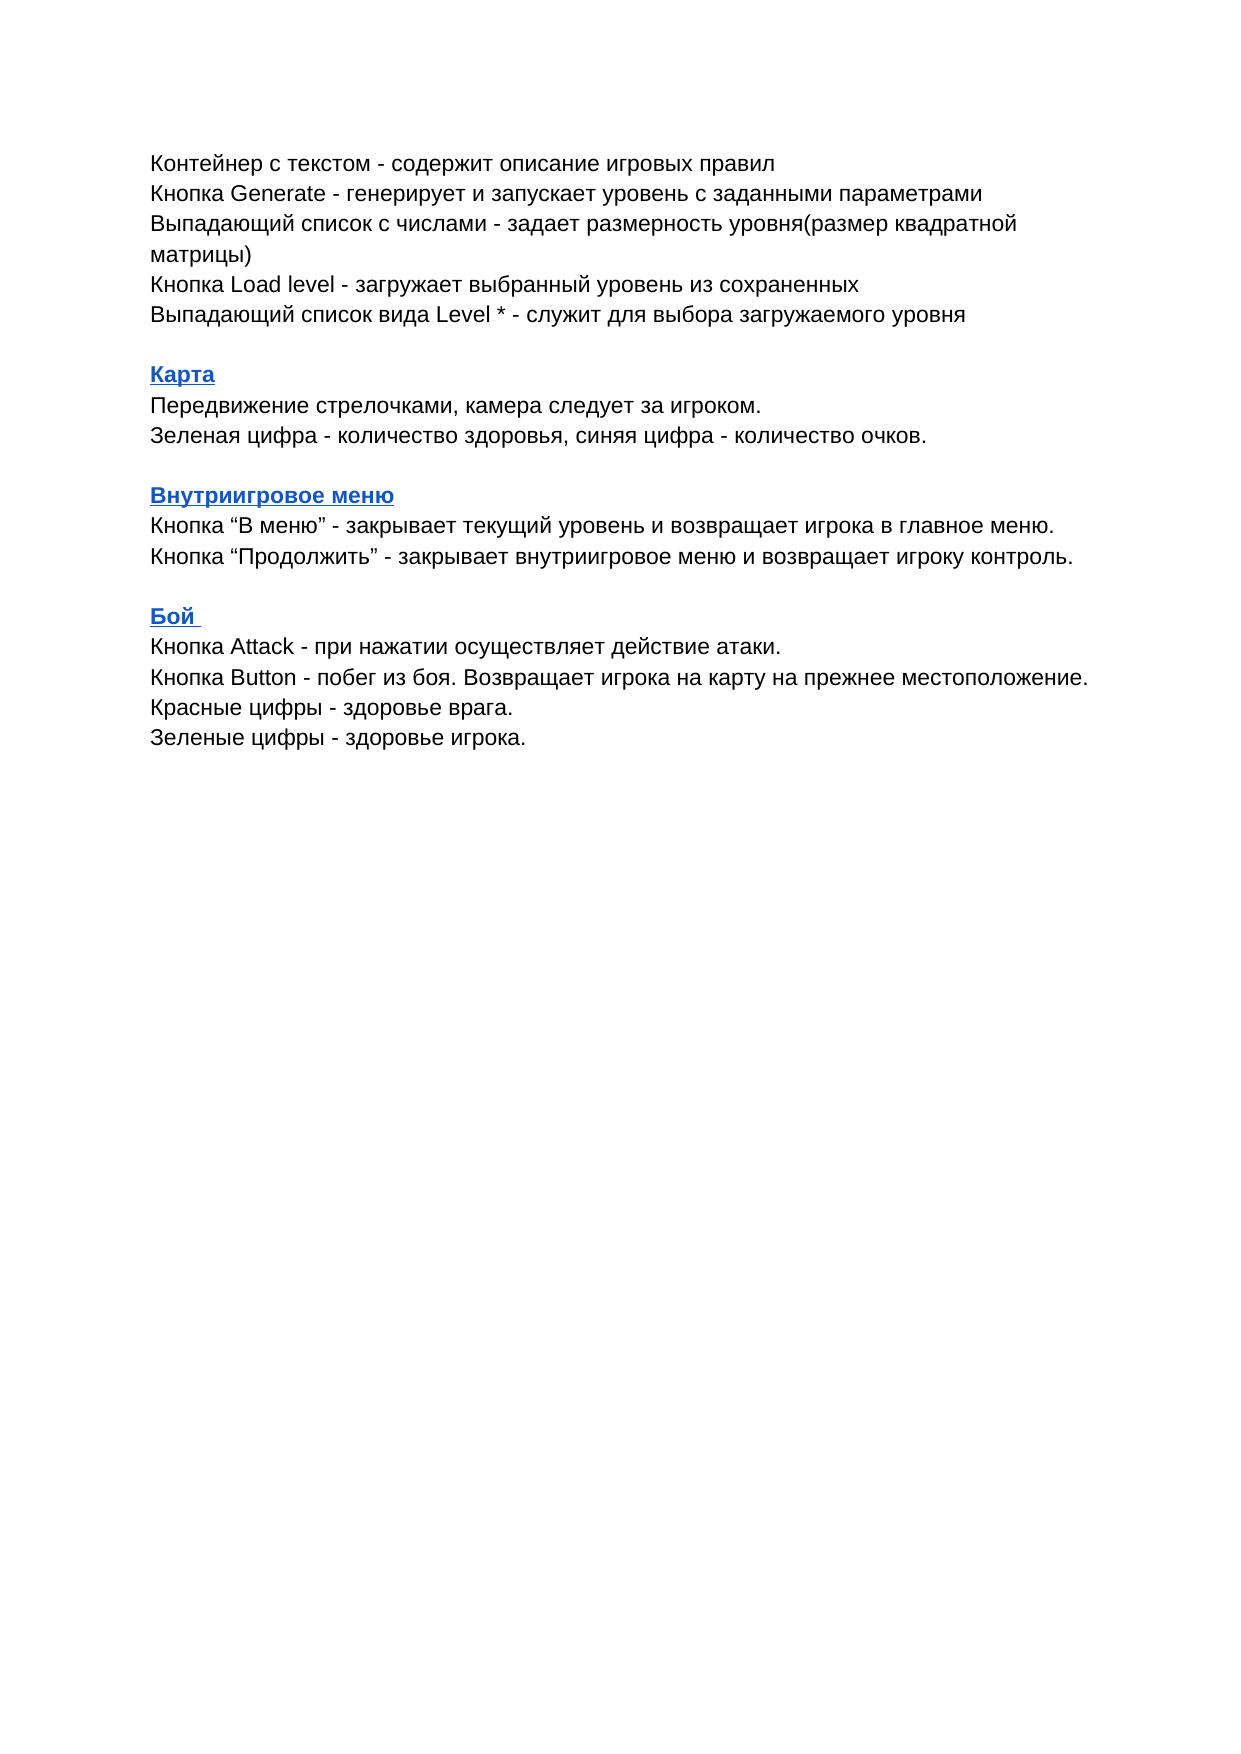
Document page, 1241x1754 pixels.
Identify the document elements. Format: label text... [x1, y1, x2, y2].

text Кнопка “В меню” - закрывает текущий уровень и возвращает игрока в главное меню. [150, 512, 1090, 539]
text Кнопка Generate - генерирует и запускает уровень с заданными параметрами [150, 180, 1090, 207]
text Внутриигровое меню [150, 482, 1090, 509]
text Кнопка Button - побег из боя. Возвращает игрока на карту на прежнее местоположение. [150, 663, 1090, 690]
text Кнопка “Продолжить” - закрывает внутриигровое меню и возвращает игроку контроль. [150, 543, 1090, 569]
text Зеленые цифры - здоровье игрока. [150, 724, 1090, 750]
text Карта [150, 361, 1090, 388]
text Красные цифры - здоровье врага. [150, 694, 1090, 720]
text Передвижение стрелочками, камера следует за игроком. [150, 392, 1090, 418]
text Контейнер с текстом - содержит описание игровых правил [150, 150, 1090, 176]
text Выпадающий список вида Level * - служит для выбора загружаемого уровня [150, 301, 1090, 327]
text Выпадающий список с числами - задает размерность уровня(размер квадратной матрицы) [150, 210, 1090, 267]
text Зеленая цифра - количество здоровья, синяя цифра - количество очков. [150, 422, 1090, 448]
text Бой [150, 603, 1090, 629]
text Кнопка Attack - при нажатии осуществляет действие атаки. [150, 633, 1090, 660]
text Кнопка Load level - загружает выбранный уровень из сохраненных [150, 271, 1090, 297]
